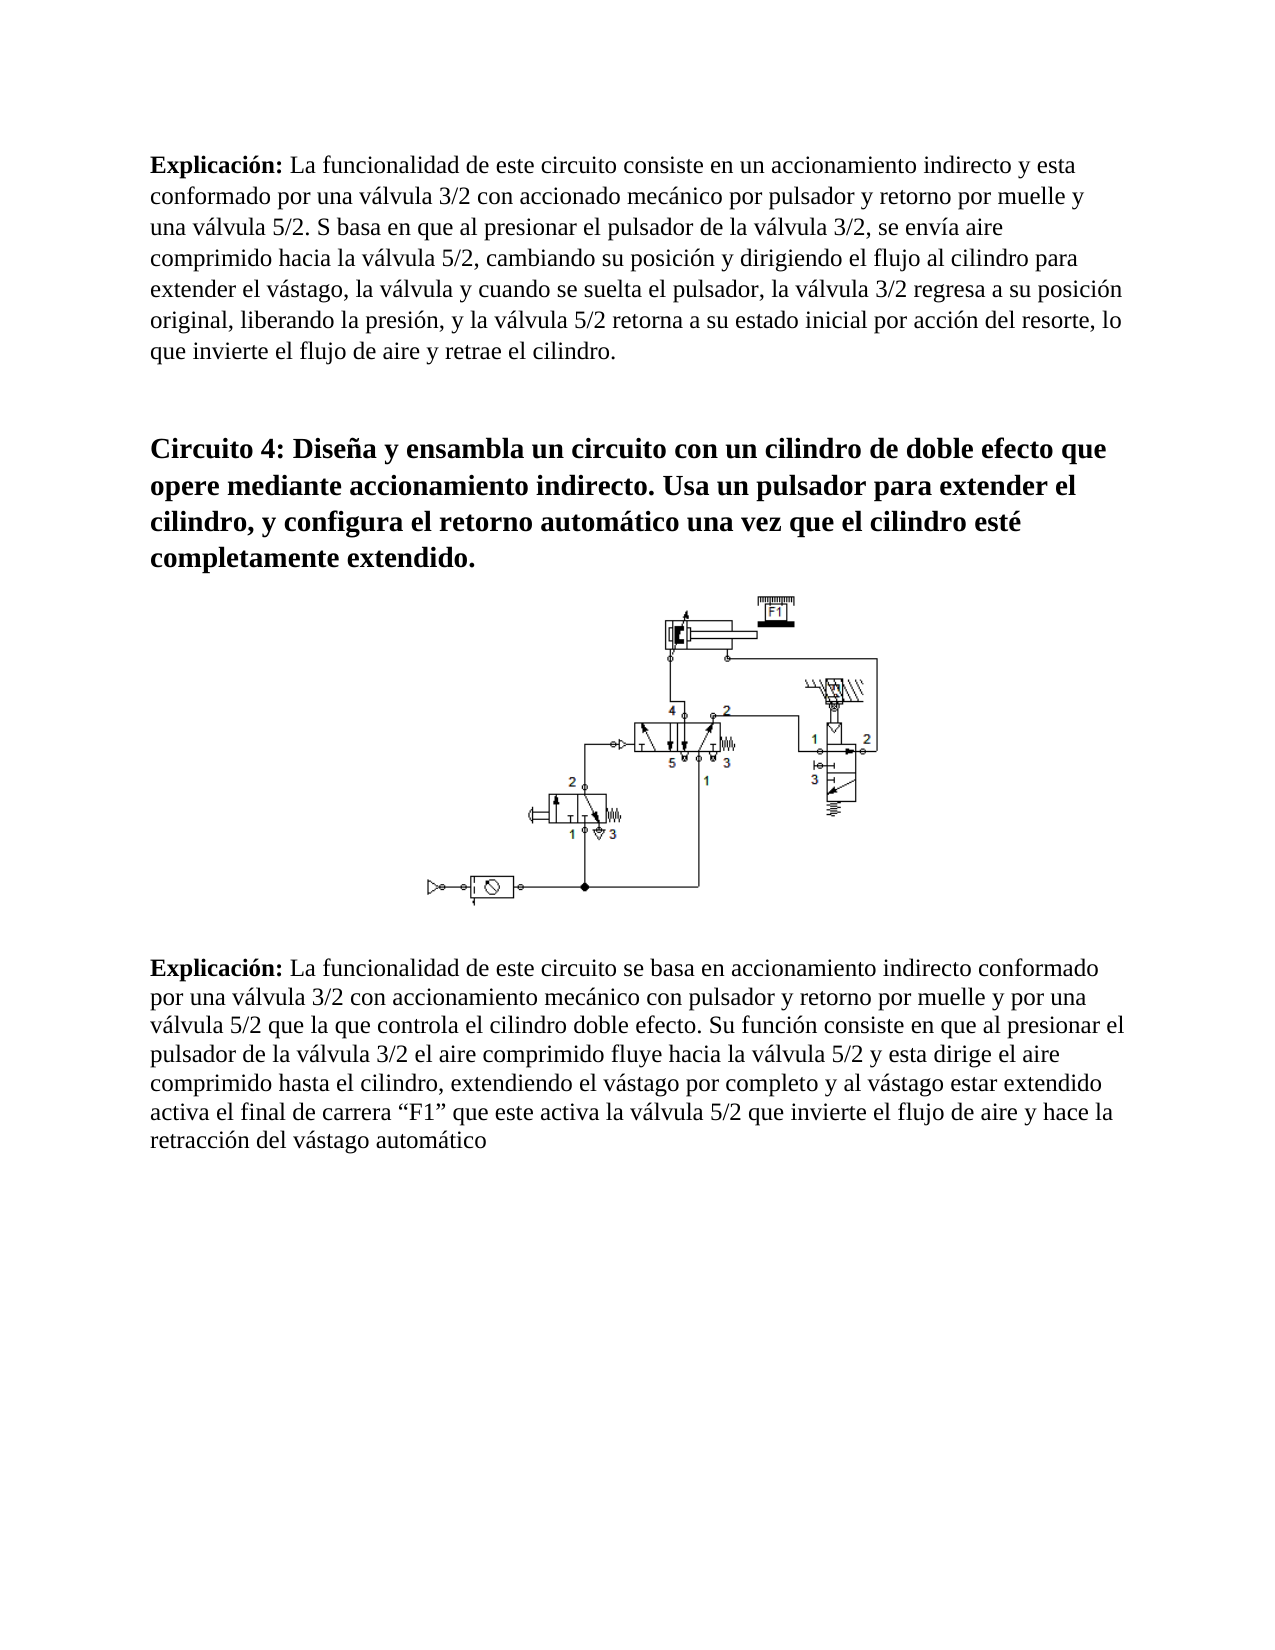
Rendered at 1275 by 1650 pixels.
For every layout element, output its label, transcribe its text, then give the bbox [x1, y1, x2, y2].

picture [399, 594, 892, 908]
text Explicación: La funcionalidad de este circuito se basa en accionamiento indirecto conformado por una válvula 3/2 con accionamiento mecánico con pulsador y retorno por muelle y por una válvula 5/2 que la que controla el cilindro doble efecto. Su función consiste en que al presionar el pulsador de la válvula 3/2 el aire comprimido fluye hacia la válvula 5/2 y esta dirige el aire comprimido hasta el cilindro, extendiendo el vástago por completo y al vástago estar extendido activa el final de carrera “F1” que este activa la válvula 5/2 que invierte el flujo de aire y hace la retracción del vástago automático [150, 953, 1125, 1154]
text Circuito 4: Diseña y ensambla un circuito con un cilindro de doble efecto que opere mediante accionamiento indirecto. Usa un pulsador para extender el cilindro, y configura el retorno automático una vez que el cilindro esté completamente extendido. [150, 432, 1125, 574]
text Explicación: La funcionalidad de este circuito consiste en un accionamiento indirecto y esta conformado por una válvula 3/2 con accionado mecánico por pulsador y retorno por muelle y una válvula 5/2. S basa en que al presionar el pulsador de la válvula 3/2, se envía aire comprimido hacia la válvula 5/2, cambiando su posición y dirigiendo el flujo al cilindro para extender el vástago, la válvula y cuando se suelta el pulsador, la válvula 3/2 regresa a su posición original, liberando la presión, y la válvula 5/2 retorna a su estado inicial por acción del resorte, lo que invierte el flujo de aire y retrae el cilindro. [150, 150, 1125, 365]
